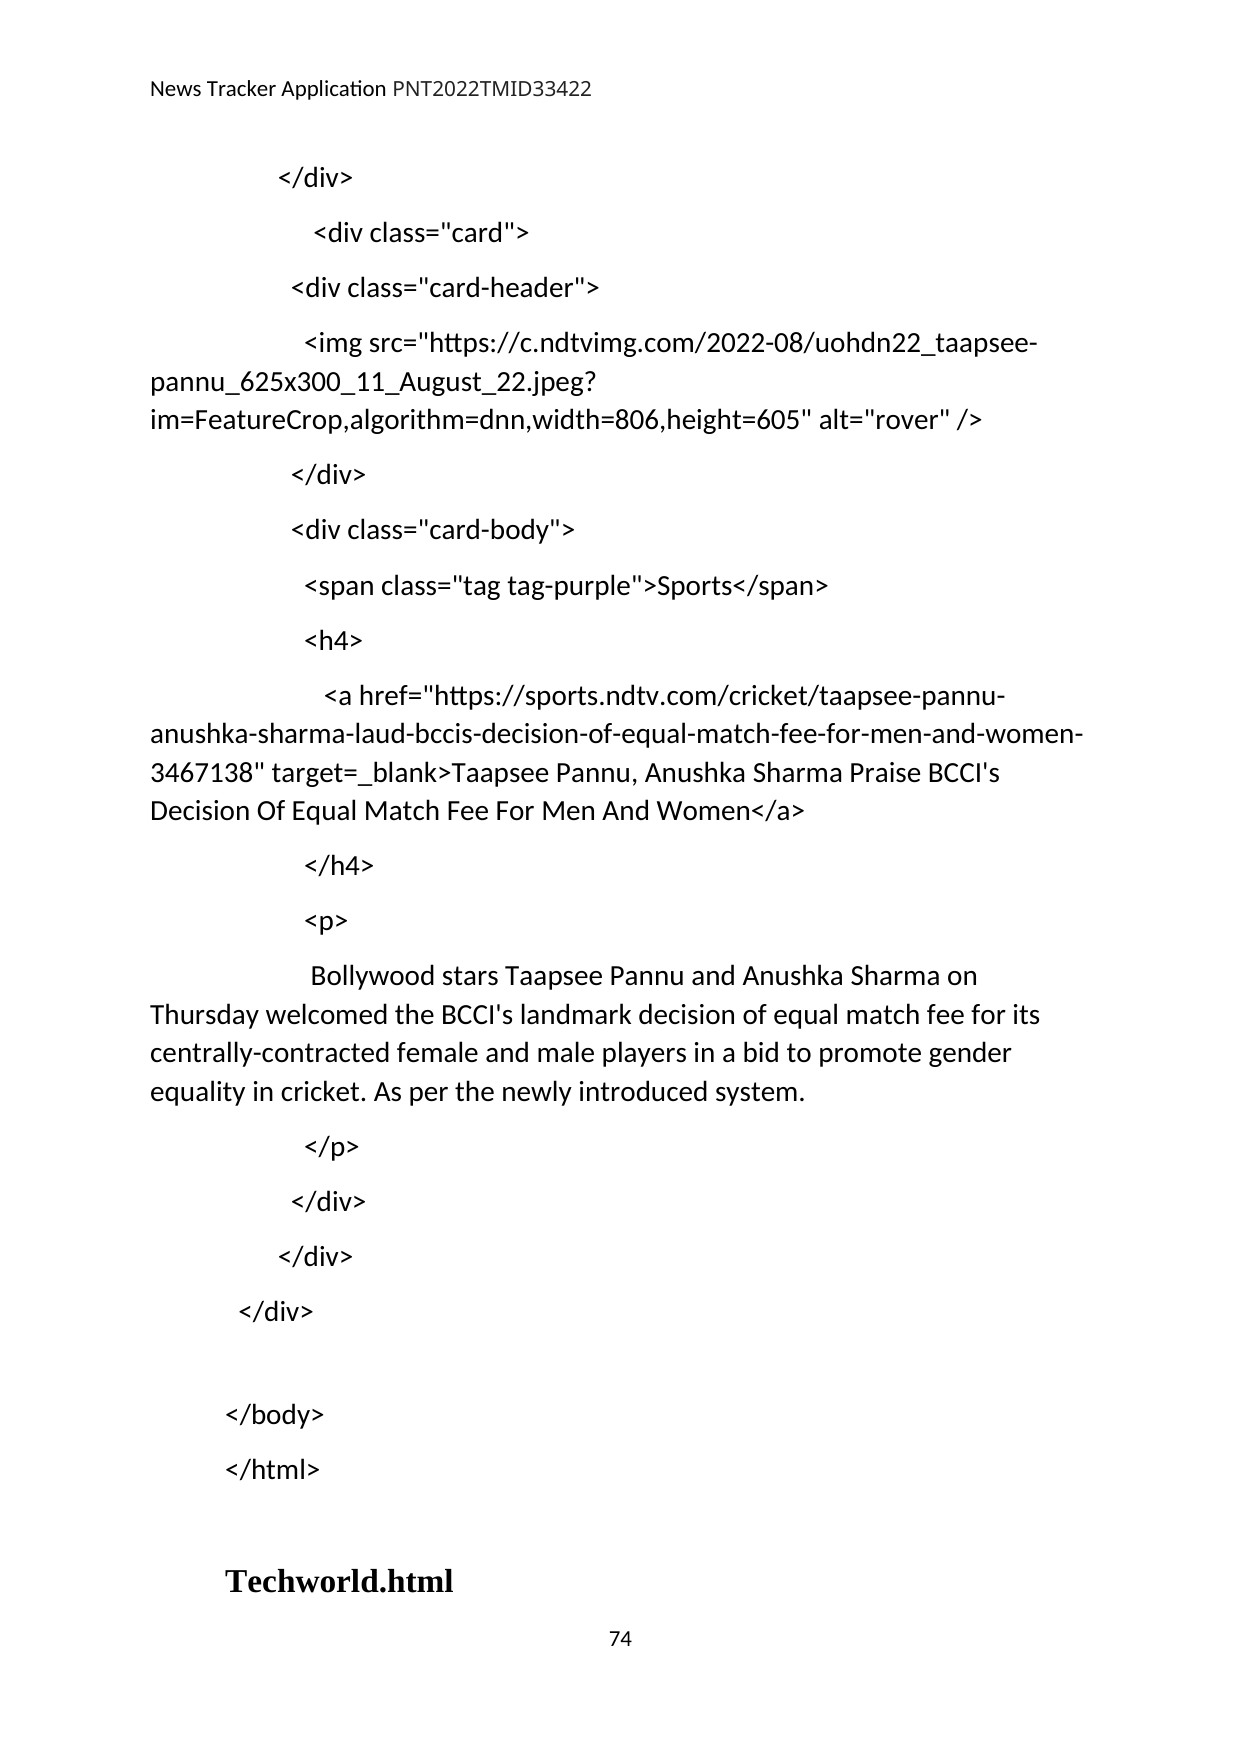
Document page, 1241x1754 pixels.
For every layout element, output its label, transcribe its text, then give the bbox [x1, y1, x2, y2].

text <div class="card-body"> [150, 511, 1090, 547]
text </h4> [150, 847, 1090, 883]
text </div> [150, 456, 1090, 492]
text Techworld.html [150, 1561, 1090, 1599]
text Bollywood stars Taapsee Pannu and Anushka Sharma on Thursday welcomed the BCCI's landmark decision of equal match fee for its centrally-contracted female and male players in a bid to promote gender equality in cricket. As per the newly introduced system. [150, 957, 1090, 1108]
text <p> [150, 902, 1090, 938]
text </div> [150, 159, 1090, 195]
text <div class="card"> [150, 214, 1090, 250]
text <span class="tag tag-purple">Sports</span> [150, 567, 1090, 602]
text </p> [150, 1128, 1090, 1163]
text <h4> [150, 622, 1090, 657]
text <img src="https://c.ndtvimg.com/2022-08/uohdn22_taapsee-pannu_625x300_11_August_22.jpeg?im=FeatureCrop,algorithm=dnn,width=806,height=605" alt="rover" /> [150, 324, 1090, 437]
text </div> [150, 1183, 1090, 1218]
text </div> [150, 1238, 1090, 1274]
text <div class="card-header"> [150, 269, 1090, 305]
text <a href="https://sports.ndtv.com/cricket/taapsee-pannu-anushka-sharma-laud-bccis-decision-of-equal-match-fee-for-men-and-women-3467138" target=_blank>Taapsee Pannu, Anushka Sharma Praise BCCI's Decision Of Equal Match Fee For Men And Women</a> [150, 677, 1090, 828]
text </html> [150, 1451, 1090, 1486]
text </body> [150, 1396, 1090, 1431]
text </div> [150, 1293, 1090, 1329]
